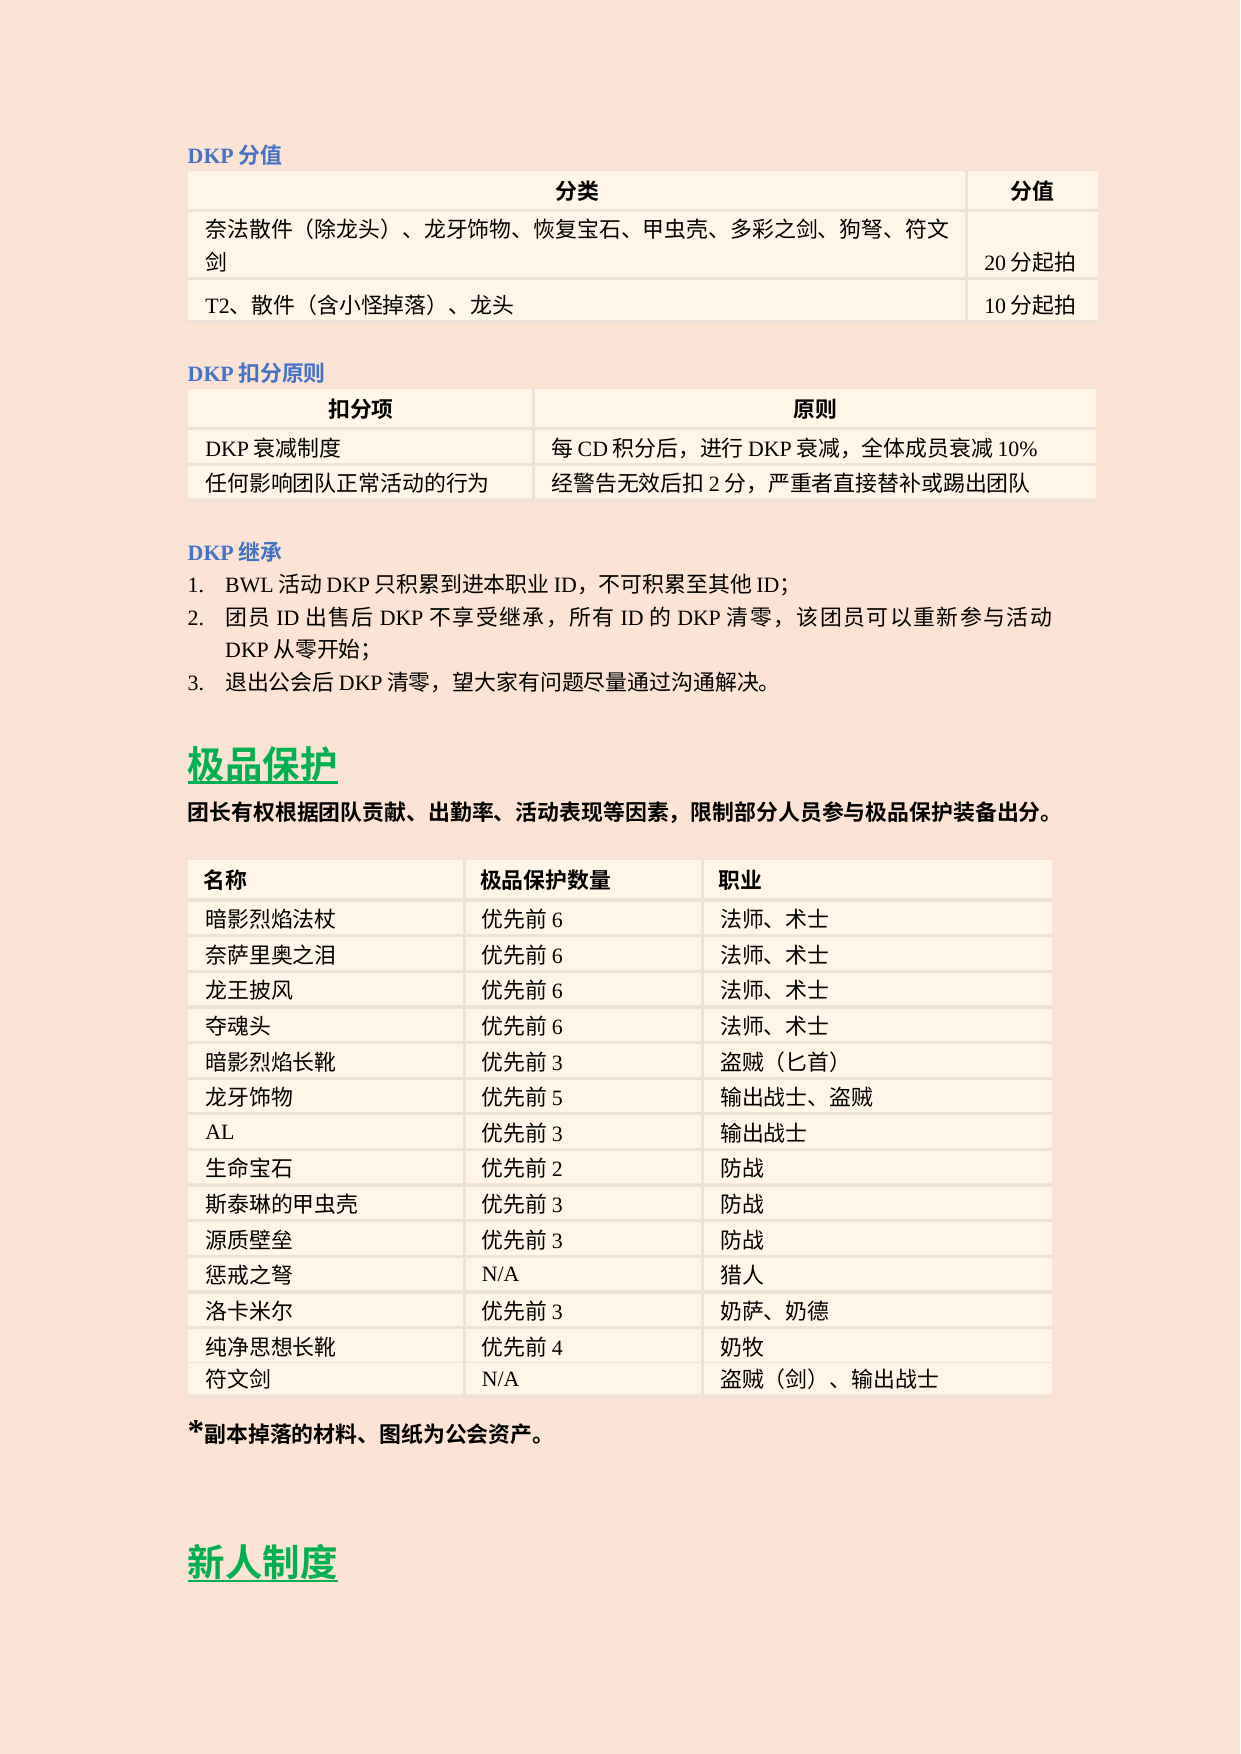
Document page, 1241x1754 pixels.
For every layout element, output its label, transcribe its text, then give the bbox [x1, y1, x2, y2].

table_cell 法师、术士 [704, 902, 1052, 934]
table_header 分类 [188, 171, 965, 209]
list 退出公会后DKP清零，望大家有问题尽量通过沟通解决。 [187, 664, 1053, 697]
table_header 职业 [704, 860, 1052, 898]
table_cell 奶牧 [704, 1329, 1052, 1362]
table_header 扣分项 [188, 389, 532, 427]
table_cell 优先前6 [466, 937, 701, 970]
table_cell 龙牙饰物 [188, 1080, 463, 1112]
table_cell 法师、术士 [704, 973, 1052, 1005]
table_cell 输出战士 [704, 1115, 1052, 1148]
table_cell 优先前3 [466, 1115, 701, 1148]
table_cell N/A [466, 1363, 701, 1394]
table_cell 盗贼（匕首） [704, 1044, 1052, 1077]
table_cell 盗贼（剑）、输出战士 [704, 1363, 1052, 1394]
list 团员ID出售后DKP不享受继承，所有ID的DKP清零，该团员可以重新参与活动DKP从零开始； [187, 599, 1053, 664]
table_cell 防战 [704, 1187, 1052, 1219]
table_cell 奶萨、奶德 [704, 1294, 1052, 1326]
table_cell 优先前6 [466, 1009, 701, 1041]
table_cell 优先前2 [466, 1151, 701, 1183]
table_cell 法师、术士 [704, 937, 1052, 970]
table_cell 纯净思想长靴 [188, 1329, 463, 1362]
text 极品保护 [187, 729, 1053, 794]
table_cell 优先前3 [466, 1294, 701, 1326]
table_cell 优先前3 [466, 1187, 701, 1219]
table_header 分值 [968, 171, 1098, 209]
table_cell 斯泰琳的甲虫壳 [188, 1187, 463, 1219]
table_cell 符文剑 [188, 1363, 463, 1394]
table_cell 经警告无效后扣2分，严重者直接替补或踢出团队 [535, 466, 1096, 498]
table_cell 惩戒之弩 [188, 1258, 463, 1290]
table_cell 猎人 [704, 1258, 1052, 1290]
table_header 名称 [188, 860, 463, 898]
table_cell 龙王披风 [188, 973, 463, 1005]
text *副本掉落的材料、图纸为公会资产。 [187, 1398, 1053, 1463]
table_cell 输出战士、盗贼 [704, 1080, 1052, 1112]
table_cell 夺魂头 [188, 1009, 463, 1041]
table_cell DKP衰减制度 [188, 430, 532, 463]
table_cell 源质壁垒 [188, 1222, 463, 1255]
table_cell 防战 [704, 1151, 1052, 1183]
text DKP继承 [187, 534, 1053, 567]
table_cell 防战 [704, 1222, 1052, 1255]
table_cell 优先前3 [466, 1044, 701, 1077]
text DKP分值 [187, 137, 1053, 170]
table_cell 任何影响团队正常活动的行为 [188, 466, 532, 498]
table_header 极品保护数量 [466, 860, 701, 898]
table_cell 优先前3 [466, 1222, 701, 1255]
table_cell 暗影烈焰法杖 [188, 902, 463, 934]
table_cell AL [188, 1115, 463, 1148]
table_cell 暗影烈焰长靴 [188, 1044, 463, 1077]
table_cell N/A [466, 1258, 701, 1290]
table_cell 奈萨里奥之泪 [188, 937, 463, 970]
table_cell 优先前4 [466, 1329, 701, 1362]
text 团长有权根据团队贡献、出勤率、活动表现等因素，限制部分人员参与极品保护装备出分。 [187, 794, 1053, 827]
table_cell 生命宝石 [188, 1151, 463, 1183]
table_cell 10分起拍 [968, 280, 1098, 320]
table_cell 洛卡米尔 [188, 1294, 463, 1326]
list BWL活动DKP只积累到进本职业ID，不可积累至其他ID； [187, 567, 1053, 599]
table_cell 每CD积分后，进行DKP衰减，全体成员衰减10% [535, 430, 1096, 463]
text DKP扣分原则 [187, 356, 1053, 388]
table_cell 优先前5 [466, 1080, 701, 1112]
table_cell 优先前6 [466, 902, 701, 934]
text 新人制度 [187, 1528, 1053, 1593]
table_cell 优先前6 [466, 973, 701, 1005]
table_cell 法师、术士 [704, 1009, 1052, 1041]
table_cell 20分起拍 [968, 212, 1098, 277]
table_cell T2、散件（含小怪掉落）、龙头 [188, 280, 965, 320]
table_header 原则 [535, 389, 1096, 427]
table_cell 奈法散件（除龙头）、龙牙饰物、恢复宝石、甲虫壳、多彩之剑、狗弩、符文剑 [188, 212, 965, 277]
